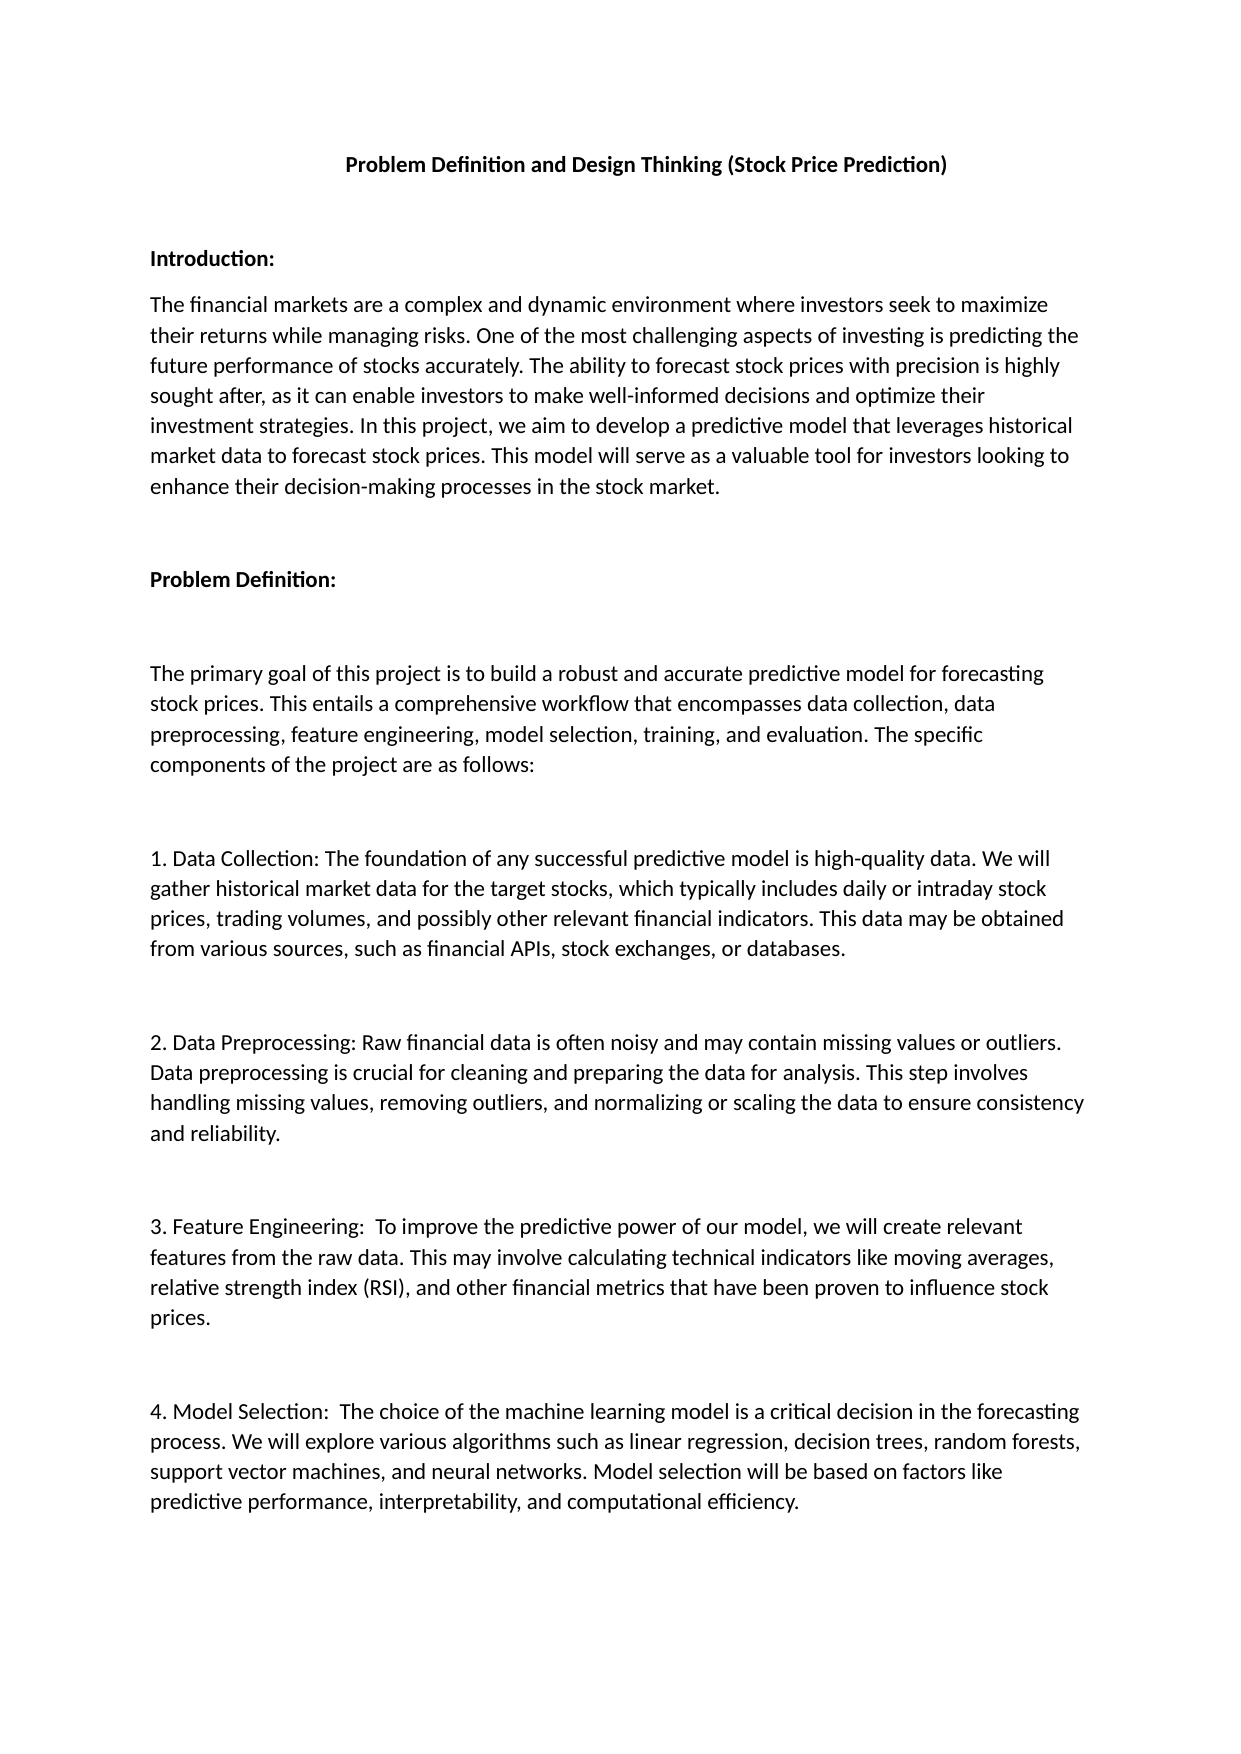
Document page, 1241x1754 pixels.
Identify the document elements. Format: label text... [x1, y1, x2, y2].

text Introduction: [150, 244, 1090, 272]
text The financial markets are a complex and dynamic environment where investors seek to maximize their returns while managing risks. One of the most challenging aspects of investing is predicting the future performance of stocks accurately. The ability to forecast stock prices with precision is highly sought after, as it can enable investors to make well-informed decisions and optimize their investment strategies. In this project, we aim to develop a predictive model that leverages historical market data to forecast stock prices. This model will serve as a valuable tool for investors looking to enhance their decision-making processes in the stock market. [150, 291, 1090, 500]
text The primary goal of this project is to build a robust and accurate predictive model for forecasting stock prices. This entails a comprehensive workflow that encompasses data collection, data preprocessing, feature engineering, model selection, training, and evaluation. The specific components of the project are as follows: [150, 659, 1090, 778]
text 3. Feature Engineering: To improve the predictive power of our model, we will create relevant features from the raw data. This may involve calculating technical indicators like moving averages, relative strength index (RSI), and other financial metrics that have been proven to influence stock prices. [150, 1212, 1090, 1331]
text 1. Data Collection: The foundation of any successful predictive model is high-quality data. We will gather historical market data for the target stocks, which typically includes daily or intraday stock prices, trading volumes, and possibly other relevant financial indicators. This data may be obtained from various sources, such as financial APIs, stock exchanges, or databases. [150, 844, 1090, 962]
text 2. Data Preprocessing: Raw financial data is often noisy and may contain missing values or outliers. Data preprocessing is crucial for cleaning and preparing the data for analysis. This step involves handling missing values, removing outliers, and normalizing or scaling the data to ensure consistency and reliability. [150, 1028, 1090, 1147]
text 4. Model Selection: The choice of the machine learning model is a critical decision in the forecasting process. We will explore various algorithms such as linear regression, decision trees, random forests, support vector machines, and neural networks. Model selection will be based on factors like predictive performance, interpretability, and computational efficiency. [150, 1397, 1090, 1516]
subtitle Problem Definition and Design Thinking (Stock Price Prediction) [150, 150, 1090, 178]
text Problem Definition: [150, 566, 1090, 594]
